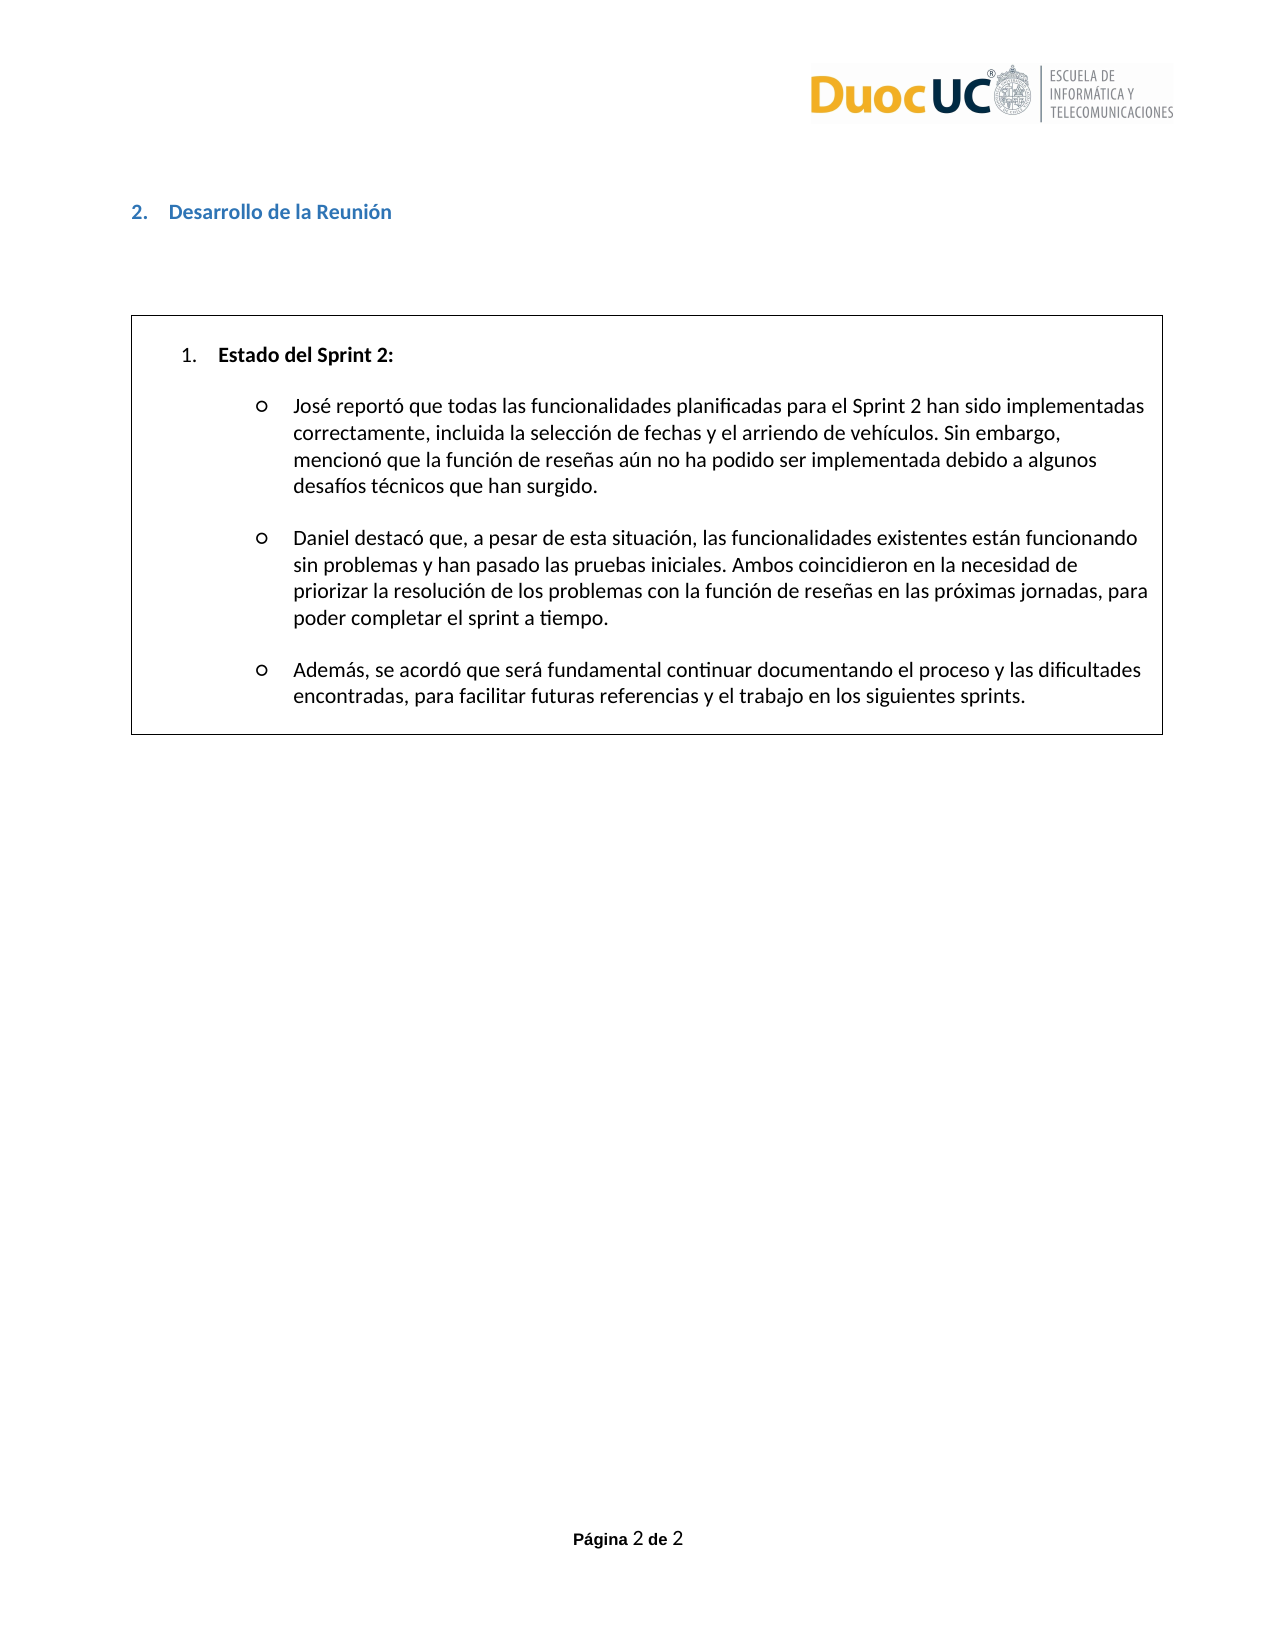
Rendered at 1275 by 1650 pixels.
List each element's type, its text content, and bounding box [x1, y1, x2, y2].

list Desarrollo de la Reunión [131, 198, 1162, 225]
picture [810, 63, 1174, 124]
table_header Estado del Sprint 2: José reportó que todas las funcionalidades planificadas para el Sprint 2 han sido implementadas correctamente, incluida la selección de fechas y el arriendo de vehículos. Sin embargo, mencionó que la función de reseñas aún no ha podido ser implementada debido a algunos desafíos técnicos que han surgido. Daniel destacó que, a pesar de esta situación, las funcionalidades existentes están funcionando sin problemas y han pasado las pruebas iniciales. Ambos coincidieron en la necesidad de priorizar la resolución de los problemas con la función de reseñas en las próximas jornadas, para poder completar el sprint a tiempo. Además, se acordó que será fundamental continuar documentando el proceso y las dificultades encontradas, para facilitar futuras referencias y el trabajo en los siguientes sprints. [132, 316, 1162, 734]
